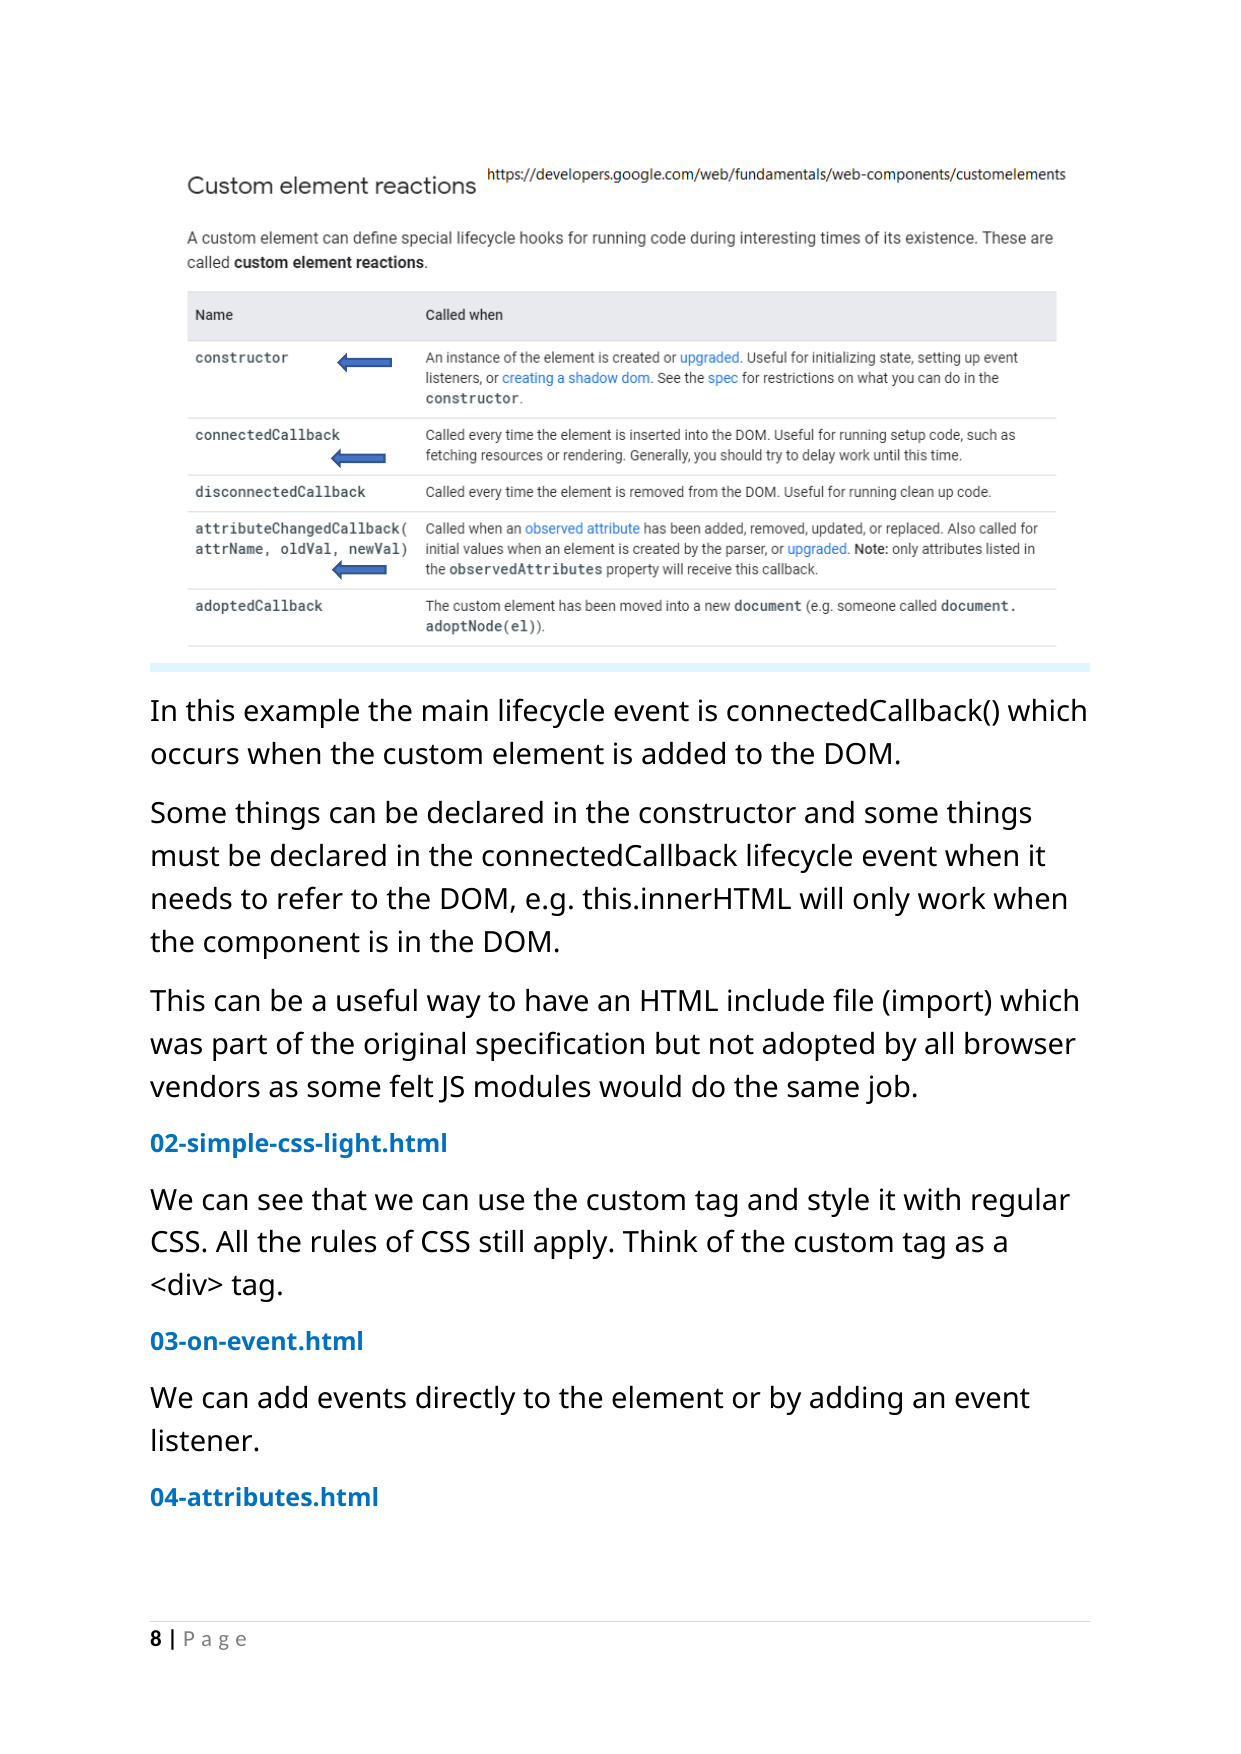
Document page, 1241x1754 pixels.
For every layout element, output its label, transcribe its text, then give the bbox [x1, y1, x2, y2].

text We can see that we can use the custom tag and style it with regular CSS. All the rules of CSS still apply. Think of the custom tag as a <div> tag. [150, 1179, 1090, 1304]
text In this example the main lifecycle event is connectedCallback() which occurs when the custom element is added to the DOM. [150, 690, 1090, 773]
picture [150, 150, 1091, 672]
text This can be a useful way to have an HTML include file (import) which was part of the original specification but not adopted by all browser vendors as some felt JS modules would do the same job. [150, 980, 1090, 1106]
text 04-attributes.html [150, 1480, 1090, 1514]
text We can add events directly to the element or by adding an event listener. [150, 1377, 1090, 1460]
text 03-on-event.html [150, 1324, 1090, 1358]
text 02-simple-css-light.html [150, 1126, 1090, 1159]
text Some things can be declared in the constructor and some things must be declared in the connectedCallback lifecycle event when it needs to refer to the DOM, e.g. this.innerHTML will only work when the component is in the DOM. [150, 792, 1090, 961]
